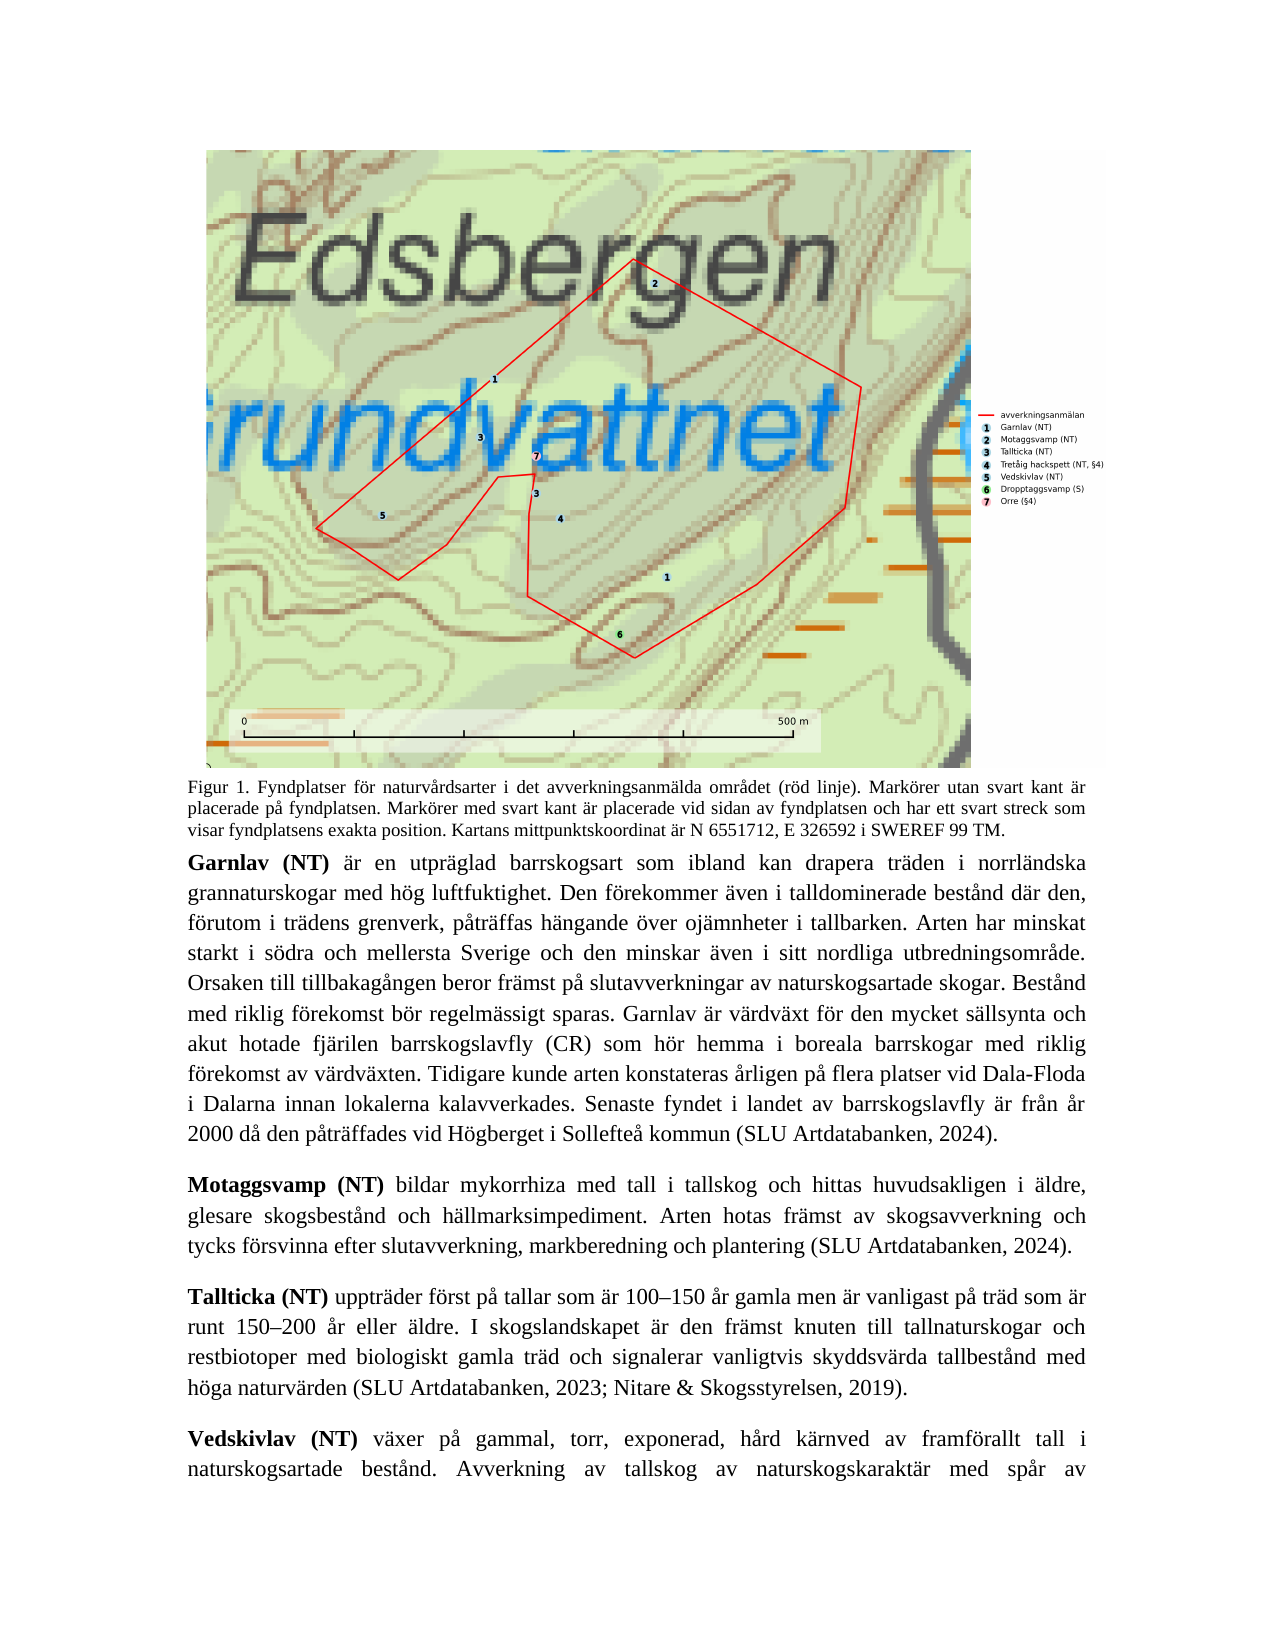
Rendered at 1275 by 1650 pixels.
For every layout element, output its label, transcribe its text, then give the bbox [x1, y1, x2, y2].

picture [206, 150, 1107, 768]
text Tallticka (NT) uppträder först på tallar som är 100–150 år gamla men är vanligast på träd som är runt 150–200 år eller äldre. I skogslandskapet är den främst knuten till tallnaturskogar och restbiotoper med biologiskt gamla träd och signalerar vanligtvis skyddsvärda tallbestånd med höga naturvärden (SLU Artdatabanken, 2023; Nitare & Skogsstyrelsen, 2019). [187, 1283, 1087, 1400]
text Motaggsvamp (NT) bildar mykorrhiza med tall i tallskog och hittas huvudsakligen i äldre, glesare skogsbestånd och hällmarksimpediment. Arten hotas främst av skogsavverkning och tycks försvinna efter slutavverkning, markberedning och plantering (SLU Artdatabanken, 2024). [187, 1171, 1087, 1258]
text Figur 1. Fyndplatser för naturvårdsarter i det avverkningsanmälda området (röd linje). Markörer utan svart kant är placerade på fyndplatsen. Markörer med svart kant är placerade vid sidan av fyndplatsen och har ett svart streck som visar fyndplatsens exakta position. Kartans mittpunktskoordinat är N 6551712, E 326592 i SWEREF 99 TM. [187, 776, 1087, 840]
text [187, 1424, 1087, 1481]
text Garnlav (NT) är en utpräglad barrskogsart som ibland kan drapera träden i norrländska grannaturskogar med hög luftfuktighet. Den förekommer även i talldominerade bestånd där den, förutom i trädens grenverk, påträffas hängande över ojämnheter i tallbarken. Arten har minskat starkt i södra och mellersta Sverige och den minskar även i sitt nordliga utbredningsområde. Orsaken till tillbakagången beror främst på slutavverkningar av naturskogsartade skogar. Bestånd med riklig förekomst bör regelmässigt sparas. Garnlav är värdväxt för den mycket sällsynta och akut hotade fjärilen barrskogslavfly (CR) som hör hemma i boreala barrskogar med riklig förekomst av värdväxten. Tidigare kunde arten konstateras årligen på flera platser vid Dala-Floda i Dalarna innan lokalerna kalavverkades. Senaste fyndet i landet av barrskogslavfly är från år 2000 då den påträffades vid Högberget i Sollefteå kommun (SLU Artdatabanken, 2024). [187, 848, 1087, 1147]
